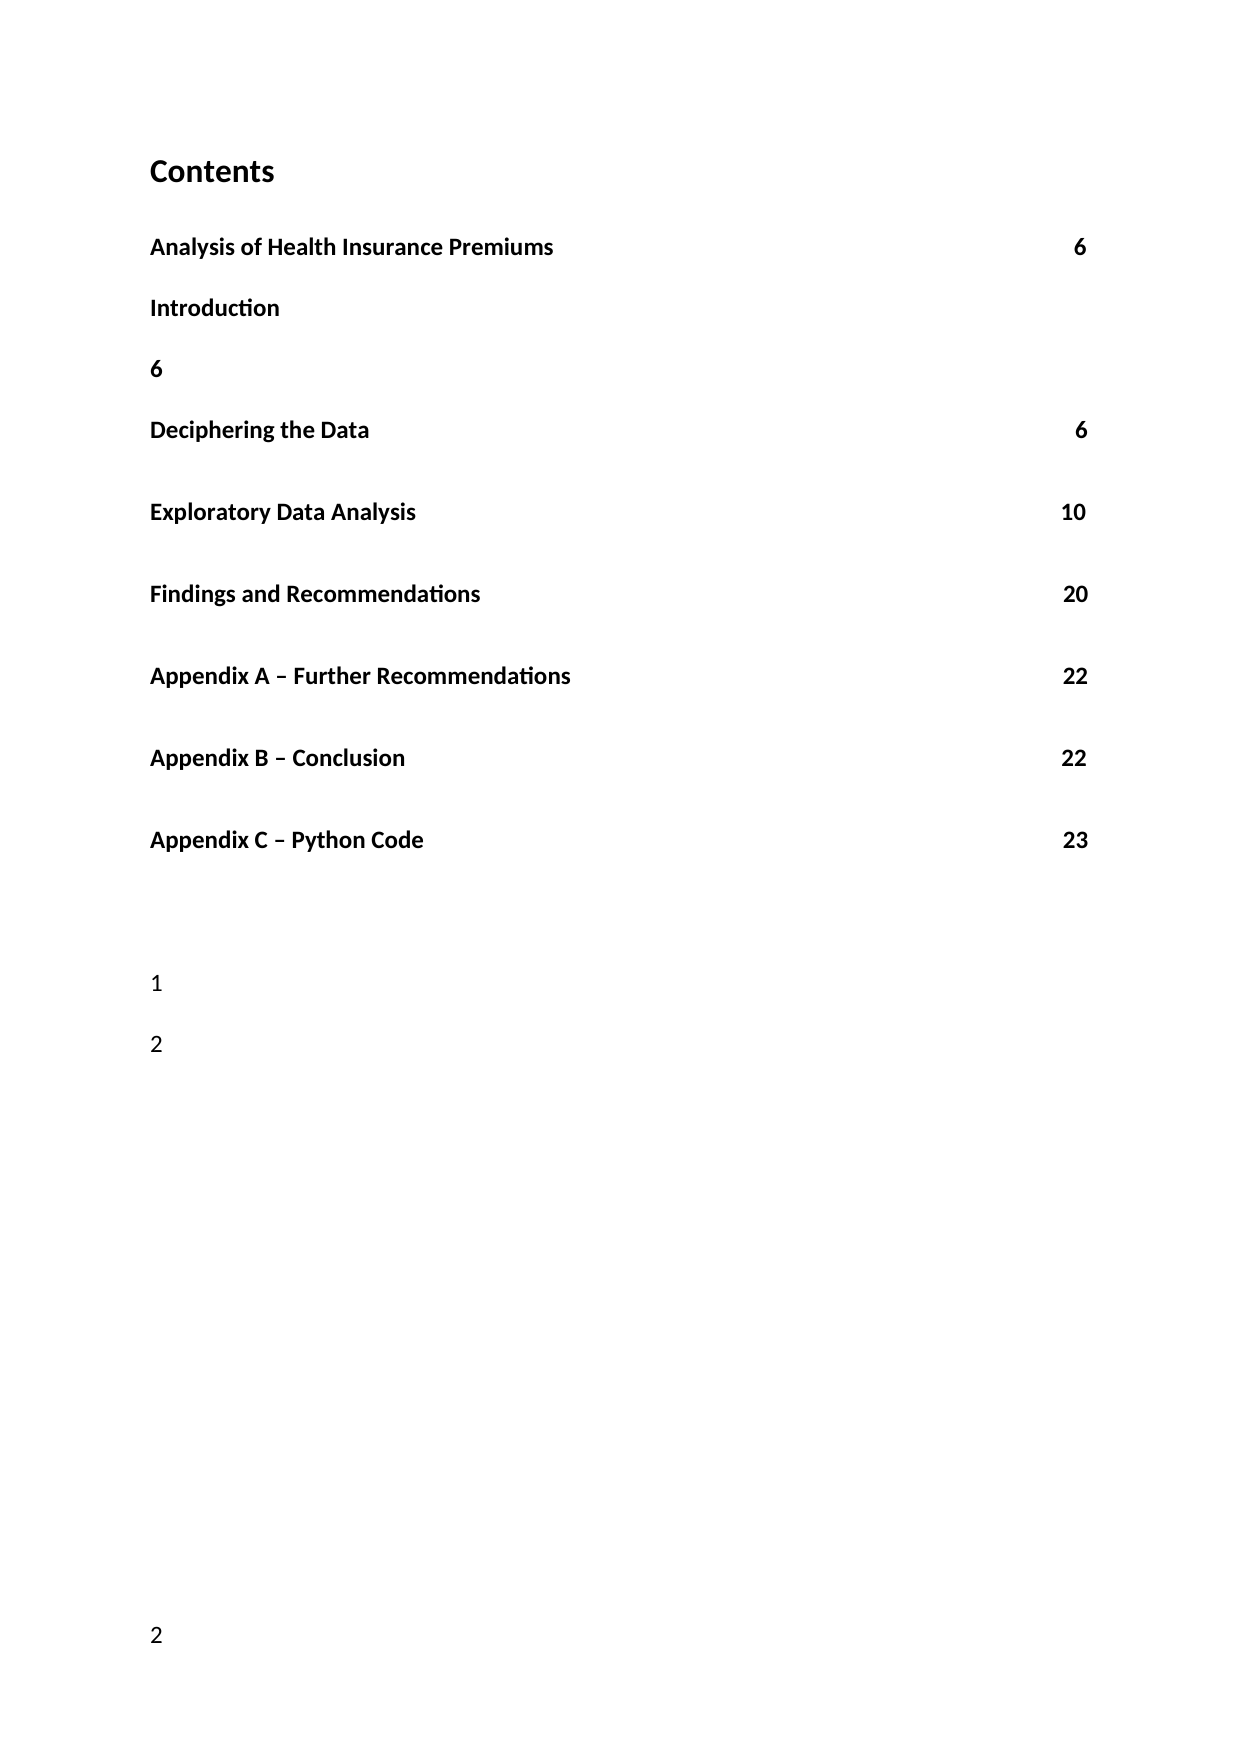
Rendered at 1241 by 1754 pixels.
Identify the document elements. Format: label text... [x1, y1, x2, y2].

text Deciphering the Data 6 [150, 414, 1090, 445]
text Appendix B – Conclusion 22 [150, 742, 1090, 773]
text Exploratory Data Analysis 10 [150, 496, 1090, 527]
text Contents [150, 150, 1090, 191]
text Analysis of Health Insurance Premiums 6 Introduction 6 [150, 231, 1090, 384]
text Appendix C – Python Code 23 [150, 824, 1090, 854]
text Findings and Recommendations 20 [150, 578, 1090, 609]
text Appendix A – Further Recommendations 22 [150, 660, 1090, 691]
